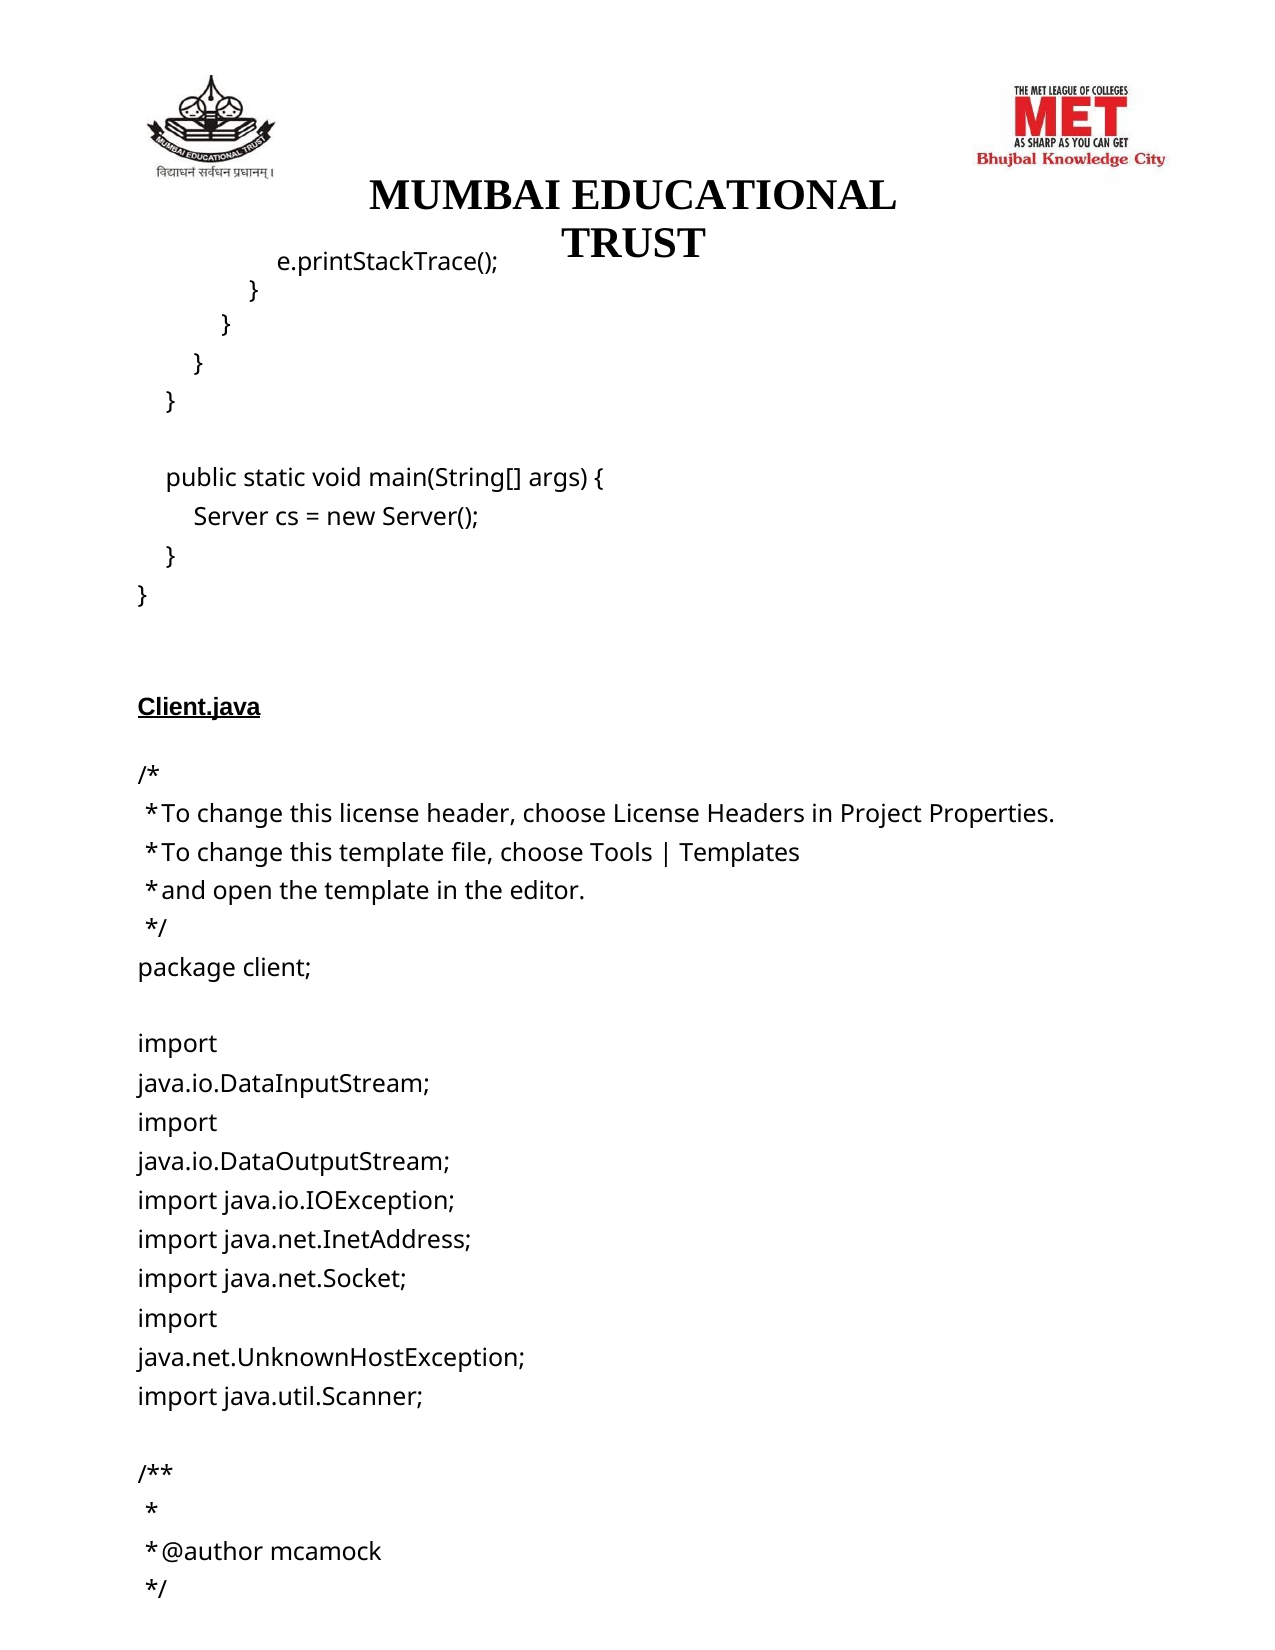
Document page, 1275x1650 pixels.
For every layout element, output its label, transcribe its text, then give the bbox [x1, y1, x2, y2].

list and open the template in the editor. [144, 873, 1164, 907]
list To change this template file, choose Tools | Templates [144, 834, 1164, 868]
text */ [144, 1571, 1164, 1606]
text } [137, 576, 1164, 611]
text package client; [137, 949, 1164, 984]
list To change this license header, choose License Headers in Project Properties. [144, 796, 1164, 830]
text } [166, 383, 1164, 417]
text } [221, 306, 1164, 340]
text } [166, 538, 1164, 572]
list @author mcamock [144, 1533, 1164, 1567]
text public static void main(String[] args) { Server cs = new Server(); [165, 459, 606, 533]
text } [249, 271, 1164, 305]
text MUMBAI EDUCATIONAL [127, 171, 1140, 219]
text TRUST [243, 219, 1023, 267]
text import java.io.DataInputStream; import java.io.DataOutputStream; import java.io.IOException; import java.net.InetAddress; import java.net.Socket; [137, 1026, 509, 1295]
picture [146, 75, 277, 171]
text /* [137, 758, 1164, 792]
picture [971, 67, 1180, 185]
text */ [144, 911, 1164, 945]
text Client.java [137, 691, 1164, 720]
text /** [137, 1456, 1164, 1490]
text } [193, 344, 1164, 378]
text import java.net.UnknownHostException; import java.util.Scanner; [137, 1301, 581, 1413]
